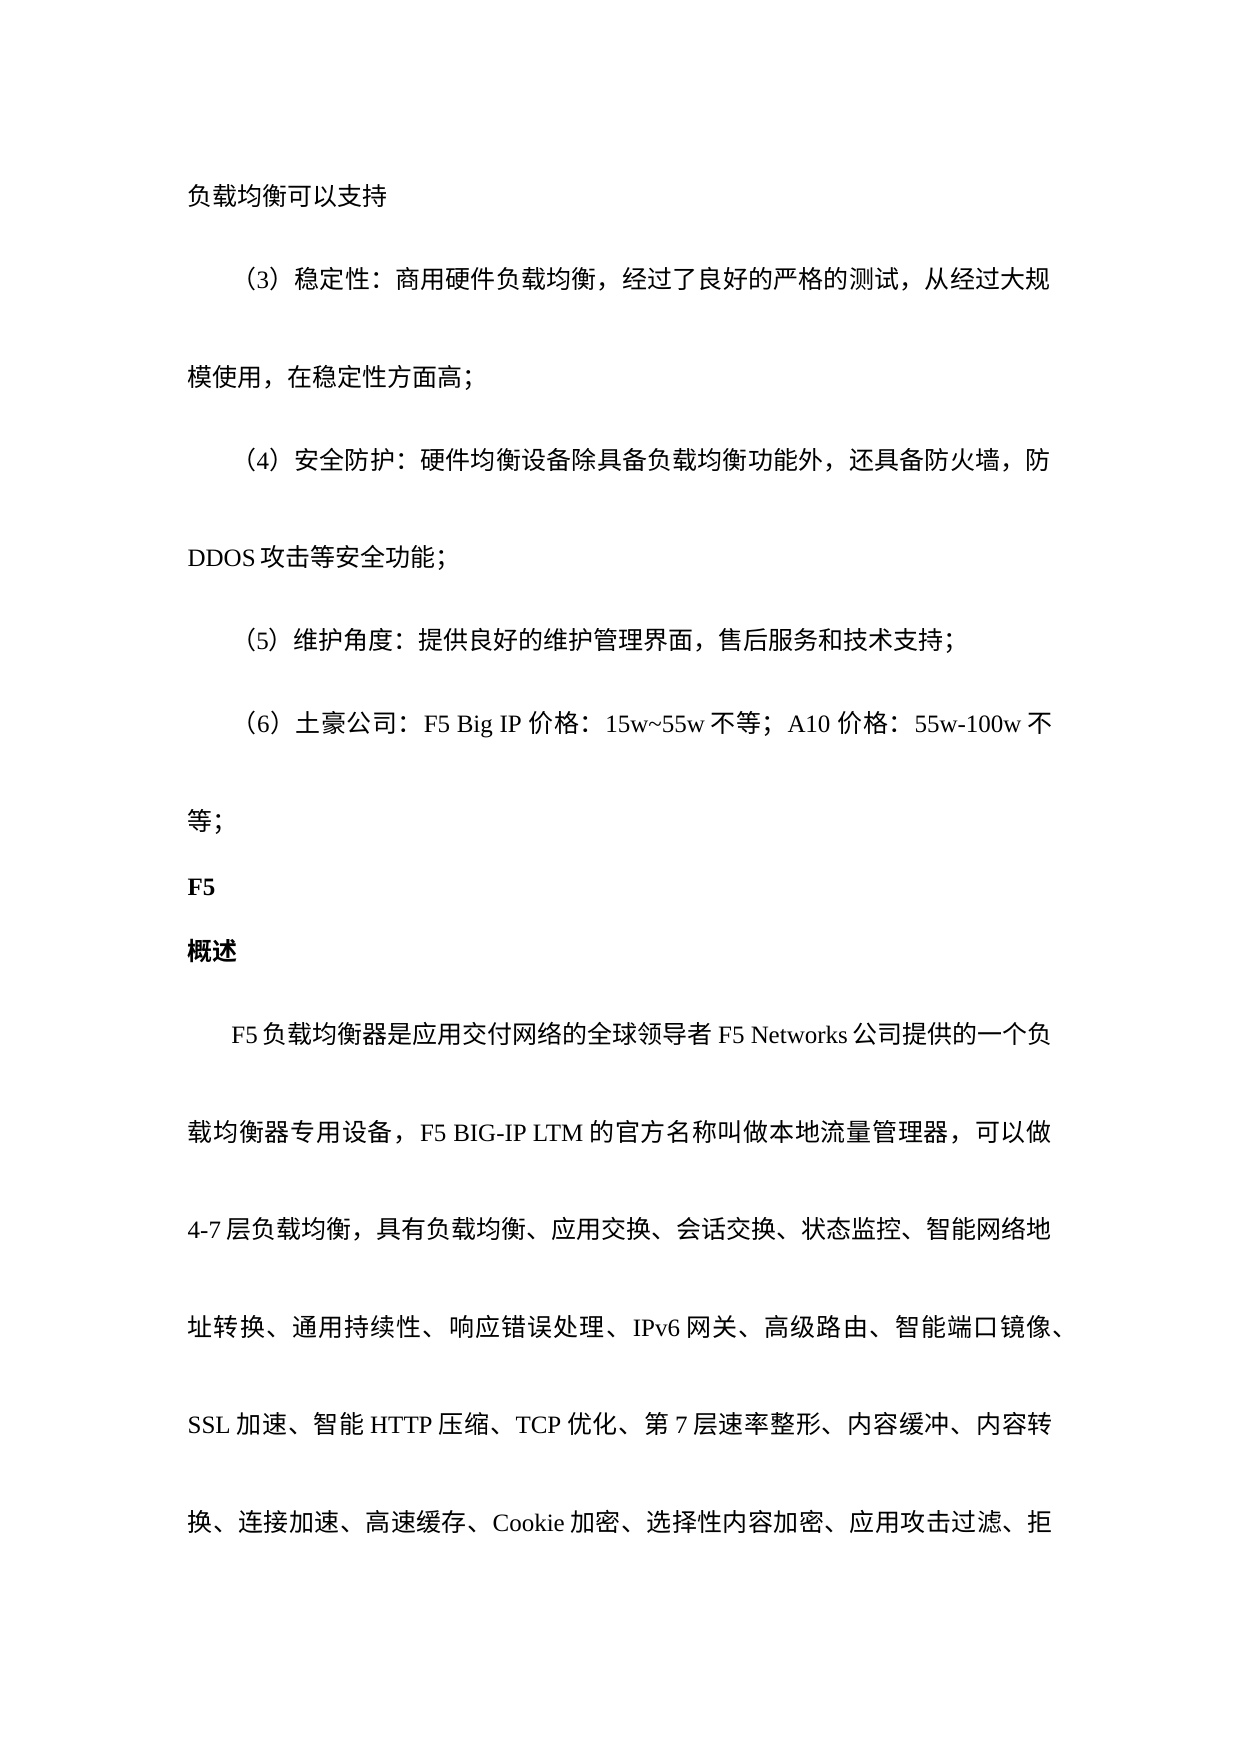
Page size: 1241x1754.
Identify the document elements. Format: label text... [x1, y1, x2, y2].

text （4）安全防护：硬件均衡设备除具备负载均衡功能外，还具备防火墙，防DDOS攻击等安全功能； [187, 426, 1053, 588]
subtitle 概述 [187, 917, 1053, 982]
text （3）稳定性：商用硬件负载均衡，经过了良好的严格的测试，从经过大规模使用，在稳定性方面高； [187, 245, 1053, 408]
text （2）性能考虑：一般软件负载均衡支持到5万级并发已经很困难了，硬件负载均衡可以支持 [187, 162, 1053, 227]
text （6）土豪公司：F5 Big IP 价格：15w~55w不等；A10 价格：55w-100w不等； [187, 689, 1053, 852]
subtitle F5 [187, 870, 1053, 903]
text （5）维护角度：提供良好的维护管理界面，售后服务和技术支持； [187, 606, 1053, 671]
